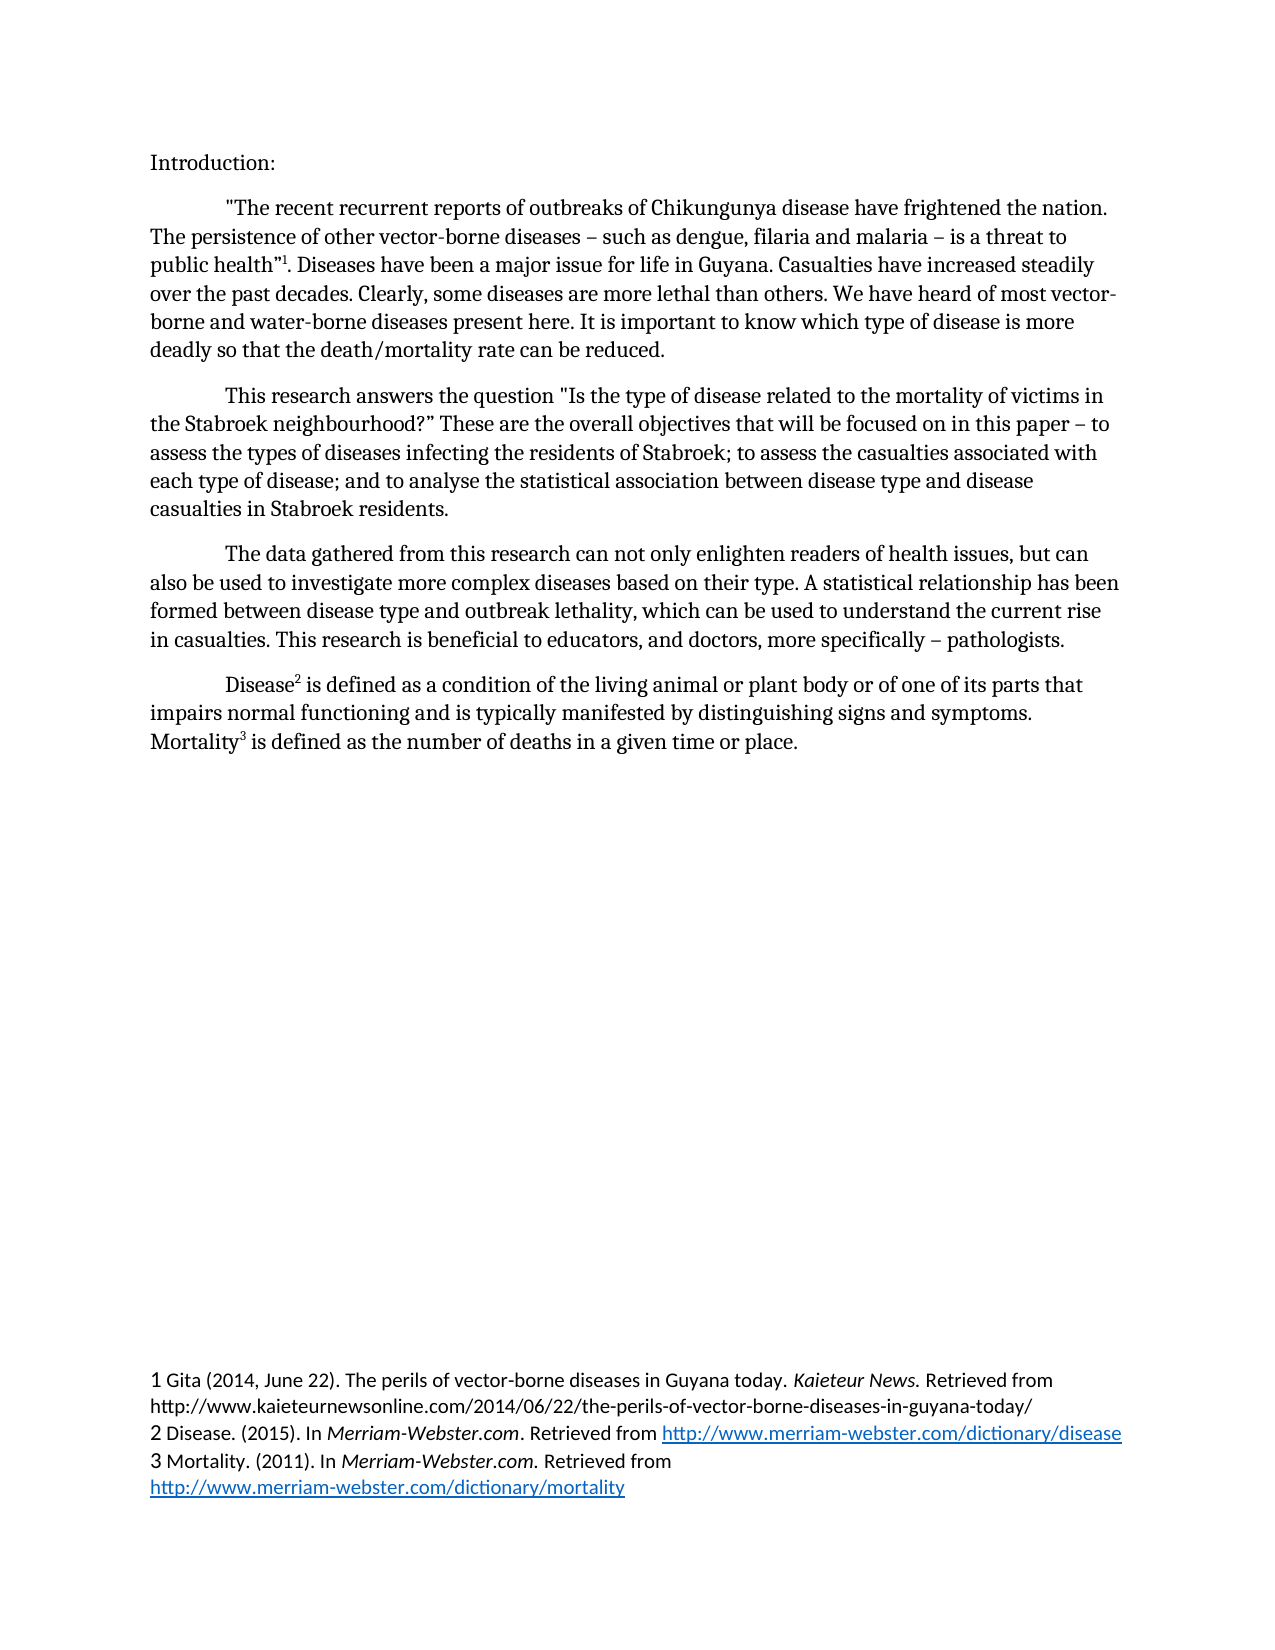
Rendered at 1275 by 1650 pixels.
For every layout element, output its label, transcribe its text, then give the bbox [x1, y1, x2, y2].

text This research answers the question "Is the type of disease related to the mortality of victims in the Stabroek neighbourhood?” These are the overall objectives that will be focused on in this paper – to assess the types of diseases infecting the residents of Stabroek; to assess the casualties associated with each type of disease; and to analyse the statistical association between disease type and disease casualties in Stabroek residents. [150, 382, 1125, 522]
text Disease is defined as a condition of the living animal or plant body or of one of its parts that impairs normal functioning and is typically manifested by distinguishing signs and symptoms. Mortality is defined as the number of deaths in a given time or place. [150, 672, 1125, 755]
text Introduction: [150, 150, 1125, 176]
text The data gathered from this research can not only enlighten readers of health issues, but can also be used to investigate more complex diseases based on their type. A statistical relationship has been formed between disease type and outbreak lethality, which can be used to understand the current rise in casualties. This research is beneficial to educators, and doctors, more specifically – pathologists. [150, 541, 1125, 653]
text "The recent recurrent reports of outbreaks of Chikungunya disease have frightened the nation. The persistence of other vector-borne diseases – such as dengue, filaria and malaria – is a threat to public health”. Diseases have been a major issue for life in Guyana. Casualties have increased steadily over the past decades. Clearly, some diseases are more lethal than others. We have heard of most vector-borne and water-borne diseases present here. It is important to know which type of disease is more deadly so that the death/mortality rate can be reduced. [150, 195, 1125, 364]
